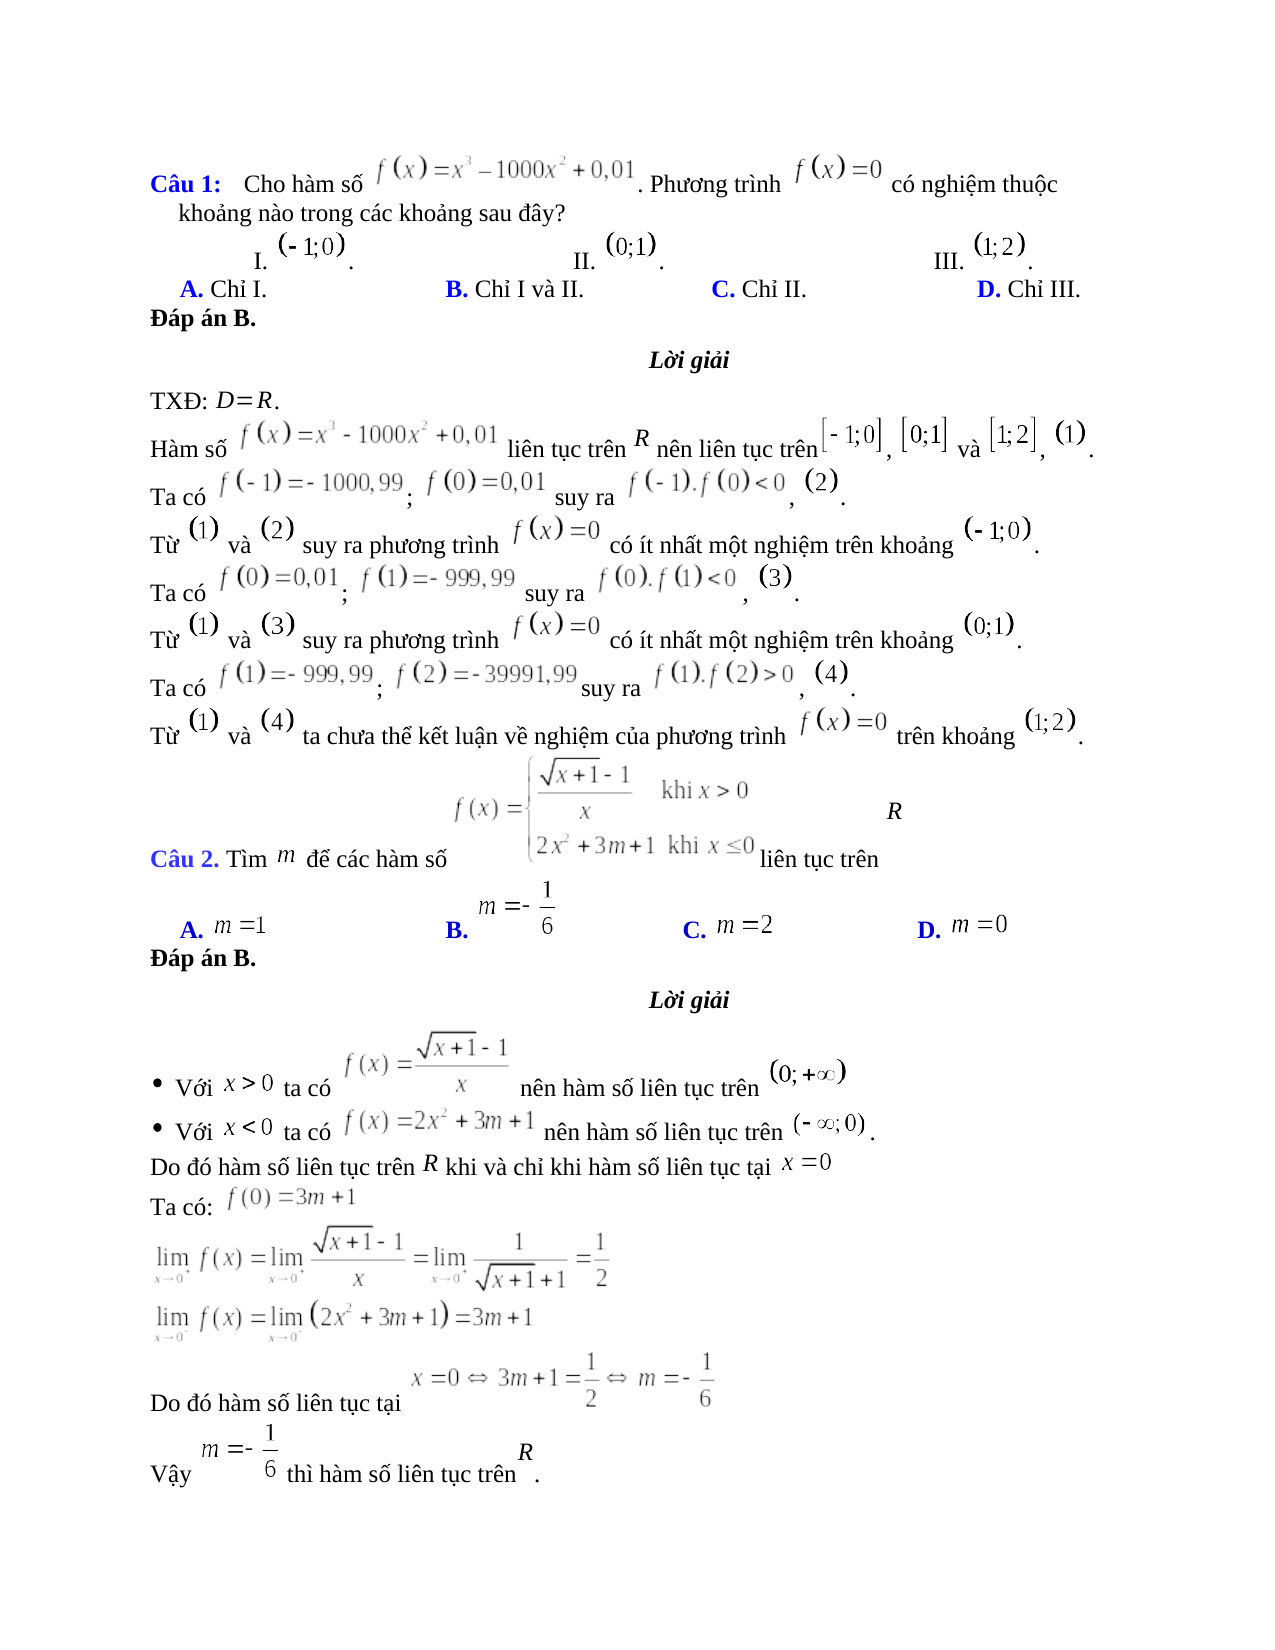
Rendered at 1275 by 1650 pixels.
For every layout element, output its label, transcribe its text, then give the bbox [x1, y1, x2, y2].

text Đáp án B. [150, 303, 1125, 332]
text Với ta có nên hàm số liên tục trên . [150, 1102, 1125, 1146]
text A. B. C. D. [150, 873, 1125, 943]
text Ta có ; suy ra , . [150, 558, 1125, 606]
text Từ và suy ra phương trình có ít nhất một nghiệm trên khoảng . [150, 606, 1125, 654]
text Hàm số liên tục trên nên liên tục trên, và , . [150, 415, 1125, 463]
text Với ta có nên hàm số liên tục trên [150, 1026, 1125, 1102]
text Vậy thì hàm số liên tục trên. [150, 1417, 1125, 1487]
text Do đó hàm số liên tục tại [150, 1347, 1125, 1417]
text Đáp án B. [150, 943, 1125, 972]
text Từ và suy ra phương trình có ít nhất một nghiệm trên khoảng . [150, 511, 1125, 558]
text I. . II. . III. . [253, 227, 1125, 274]
list Lời giải [253, 985, 1125, 1014]
text Từ và ta chưa thể kết luận về nghiệm của phương trình trên khoảng . [150, 702, 1125, 750]
list Lời giải [253, 345, 1125, 373]
text Ta có ; suy ra , . [150, 654, 1125, 702]
list Cho hàm số . Phương trình có nghiệm thuộc khoảng nào trong các khoảng sau đây? [150, 150, 1125, 227]
text A. Chỉ I. B. Chỉ I và II. C. Chỉ II. D. Chỉ III. [150, 274, 1125, 303]
text Ta có: [150, 1181, 1125, 1220]
text Câu 2. Tìm để các hàm sốliên tục trên [150, 750, 1125, 873]
text Do đó hàm số liên tục trên khi và chỉ khi hàm số liên tục tại [150, 1146, 1125, 1181]
text TXĐ: . [150, 386, 1125, 415]
text Ta có ; suy ra , . [150, 463, 1125, 511]
